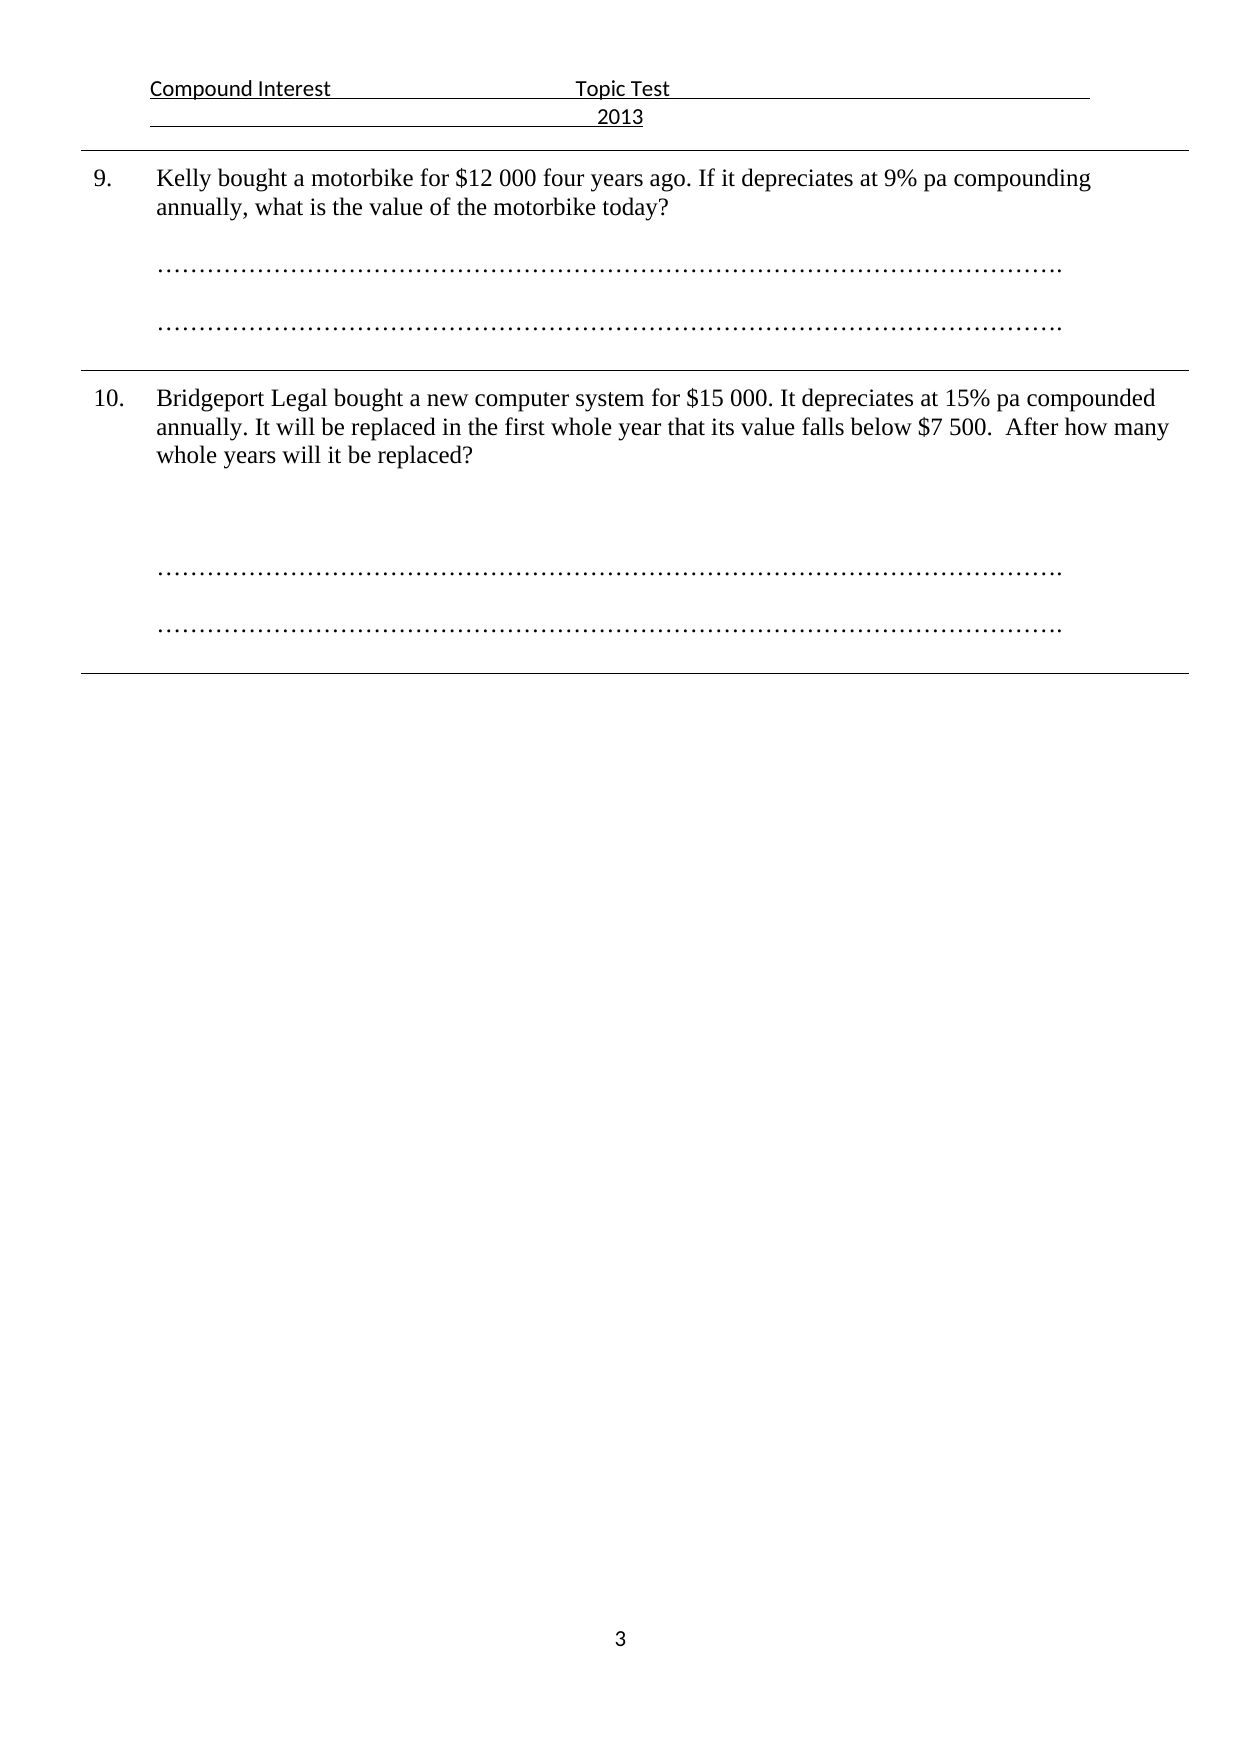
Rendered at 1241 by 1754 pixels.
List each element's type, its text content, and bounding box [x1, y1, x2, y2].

table_cell Kelly bought a motorbike for $12 000 four years ago. If it depreciates at 9% pa compounding annually, what is the value of the motorbike today? ………………………………………………………………………………………………. ………………………………………………………………………………………………. [150, 151, 1189, 370]
table_cell Bridgeport Legal bought a new computer system for $15 000. It depreciates at 15% pa compounded annually. It will be replaced in the first whole year that its value falls below $7 500. After how many whole years will it be replaced? ………………………………………………………………………………………………. ………………………………………………………………………………………………. [150, 371, 1189, 672]
table_cell [81, 151, 150, 370]
table_cell [81, 371, 150, 672]
